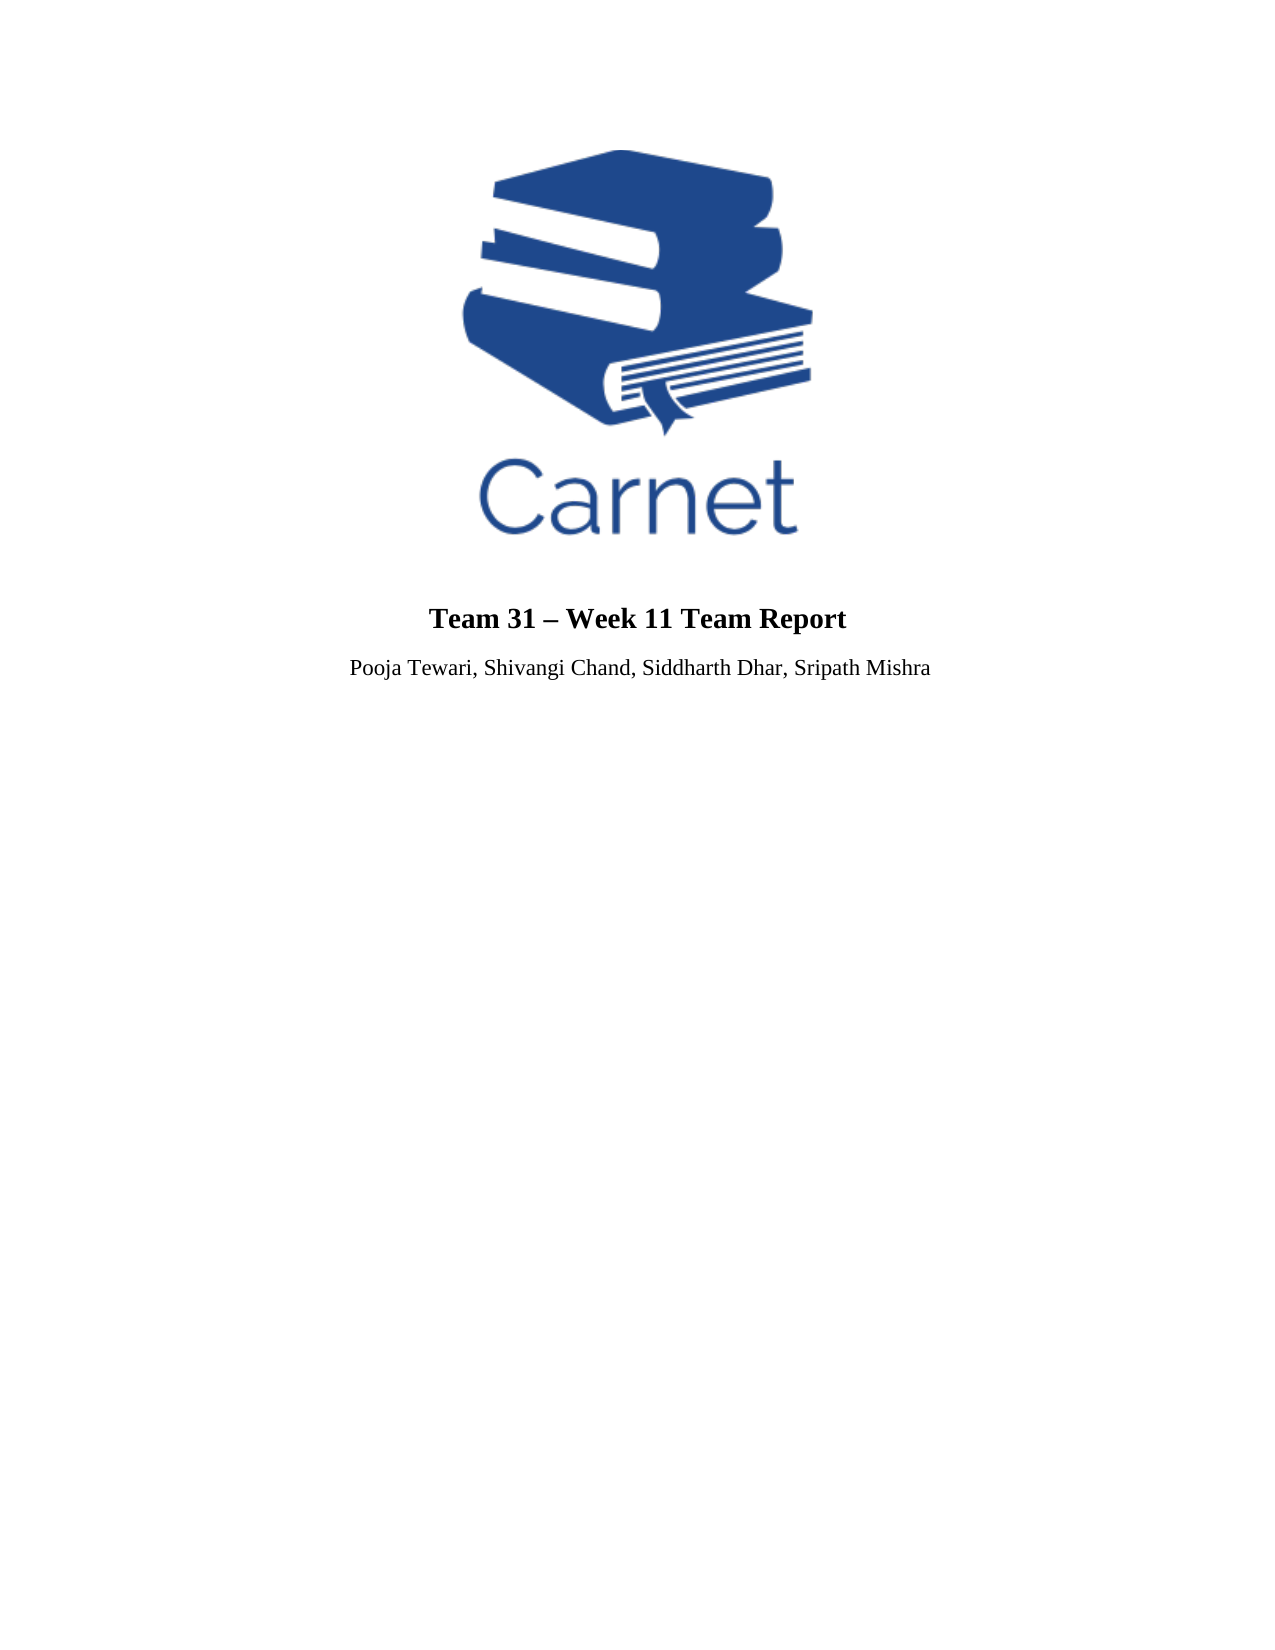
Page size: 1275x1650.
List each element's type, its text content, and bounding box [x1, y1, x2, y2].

text Pooja Tewari, Shivangi Chand, Siddharth Dhar, Sripath Mishra [150, 654, 1125, 681]
text Team 31 – Week 11 Team Report [150, 602, 1125, 635]
picture [168, 150, 1107, 583]
